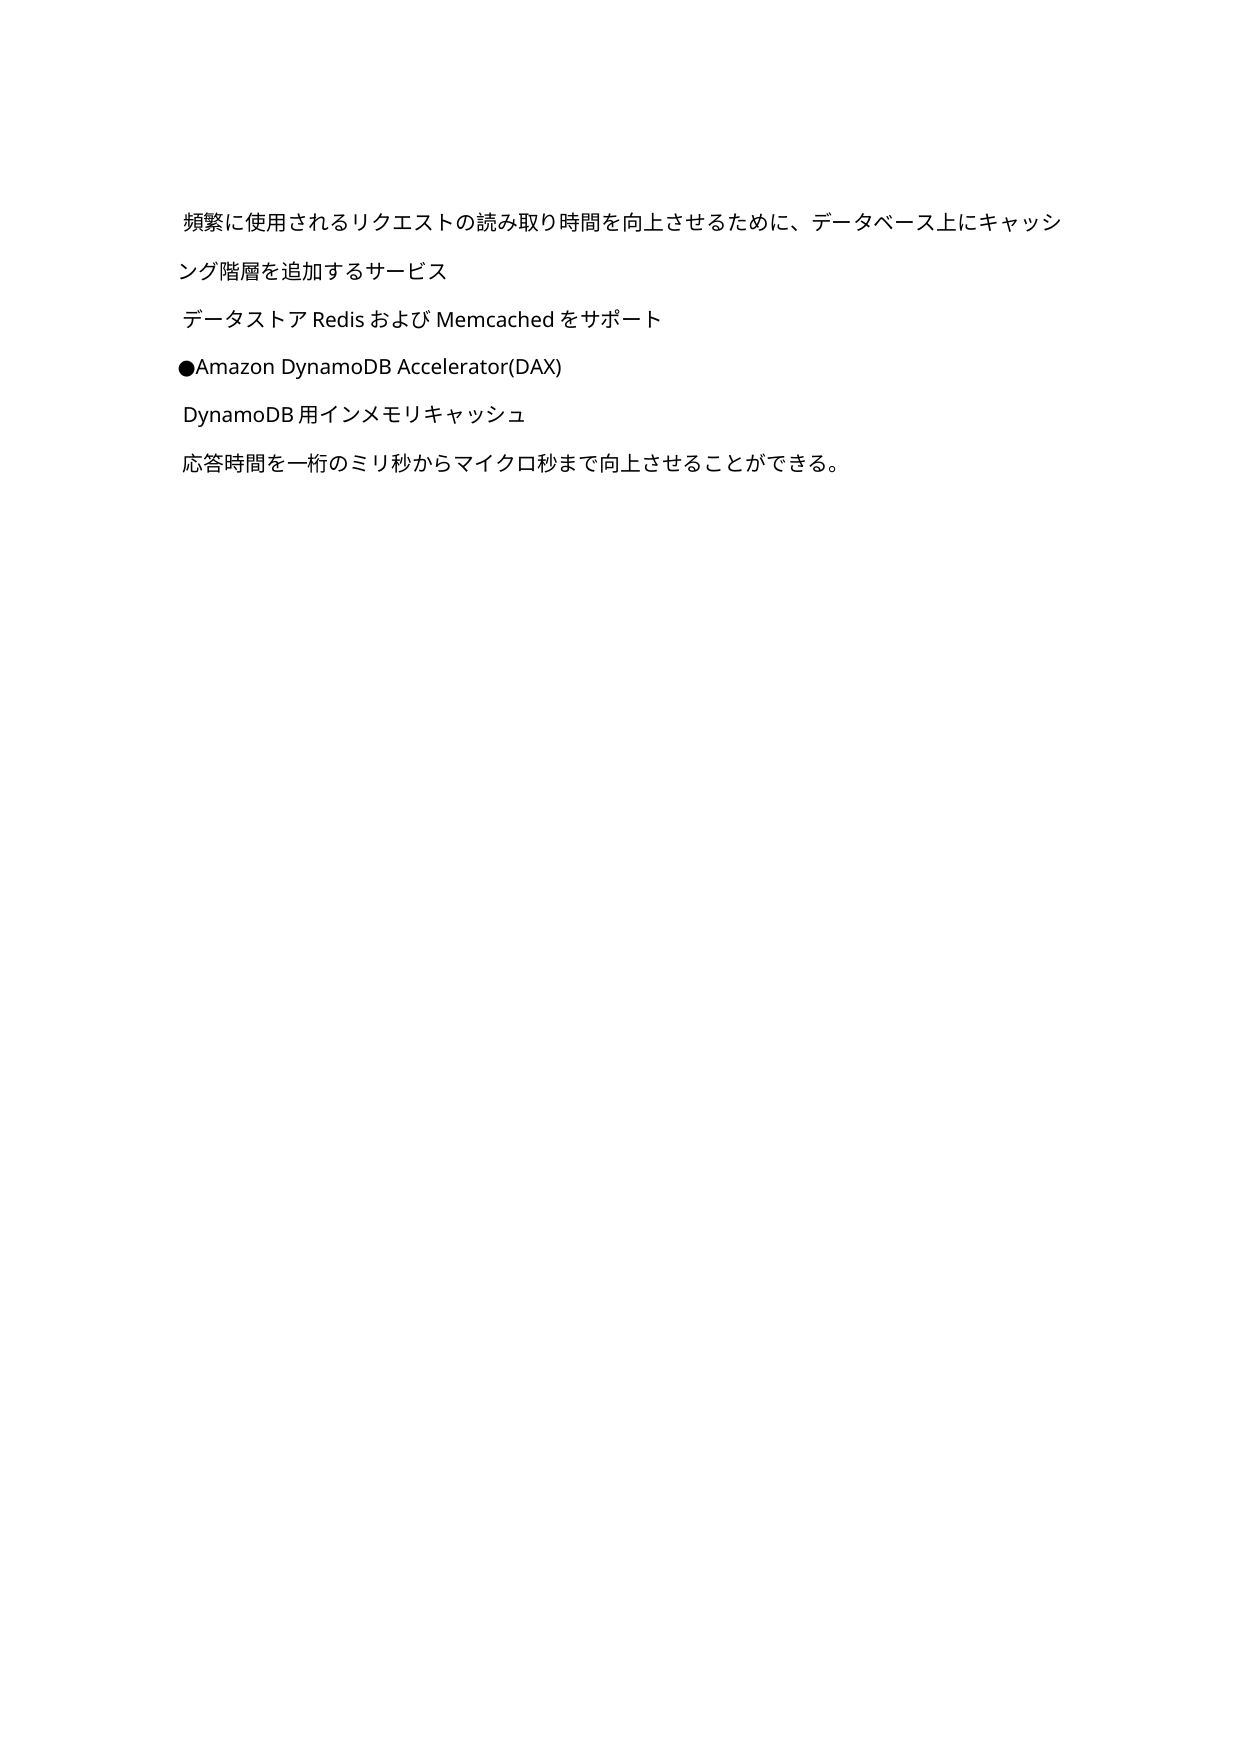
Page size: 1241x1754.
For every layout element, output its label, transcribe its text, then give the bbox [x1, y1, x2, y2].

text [177, 207, 1063, 334]
text ●Amazon DynamoDB Accelerator(DAX) DynamoDB用インメモリキャッシュ 応答時間を一桁のミリ秒からマイクロ秒まで向上させることができる。 [177, 352, 1063, 477]
